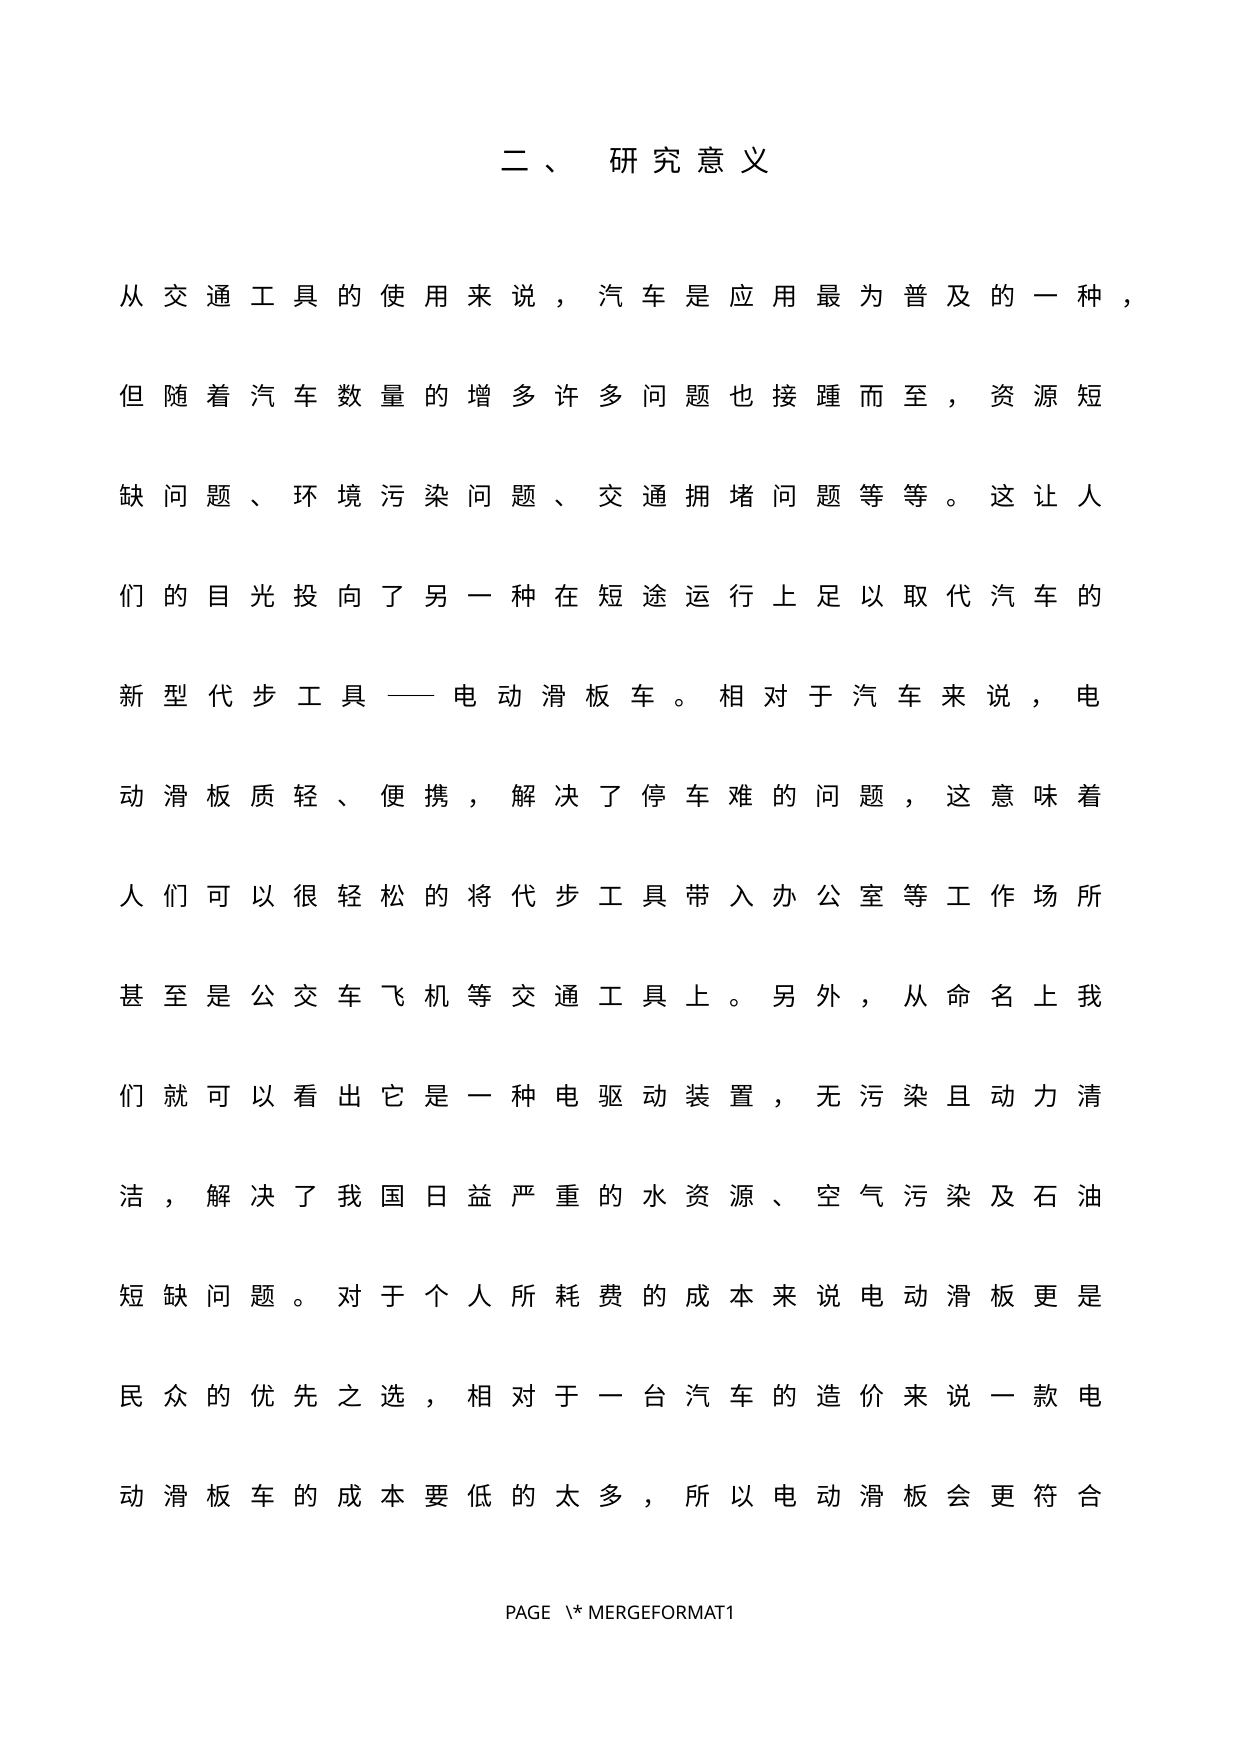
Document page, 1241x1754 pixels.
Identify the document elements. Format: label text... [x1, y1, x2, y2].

text 二、 研究意义 [119, 126, 1121, 192]
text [119, 261, 1121, 1528]
